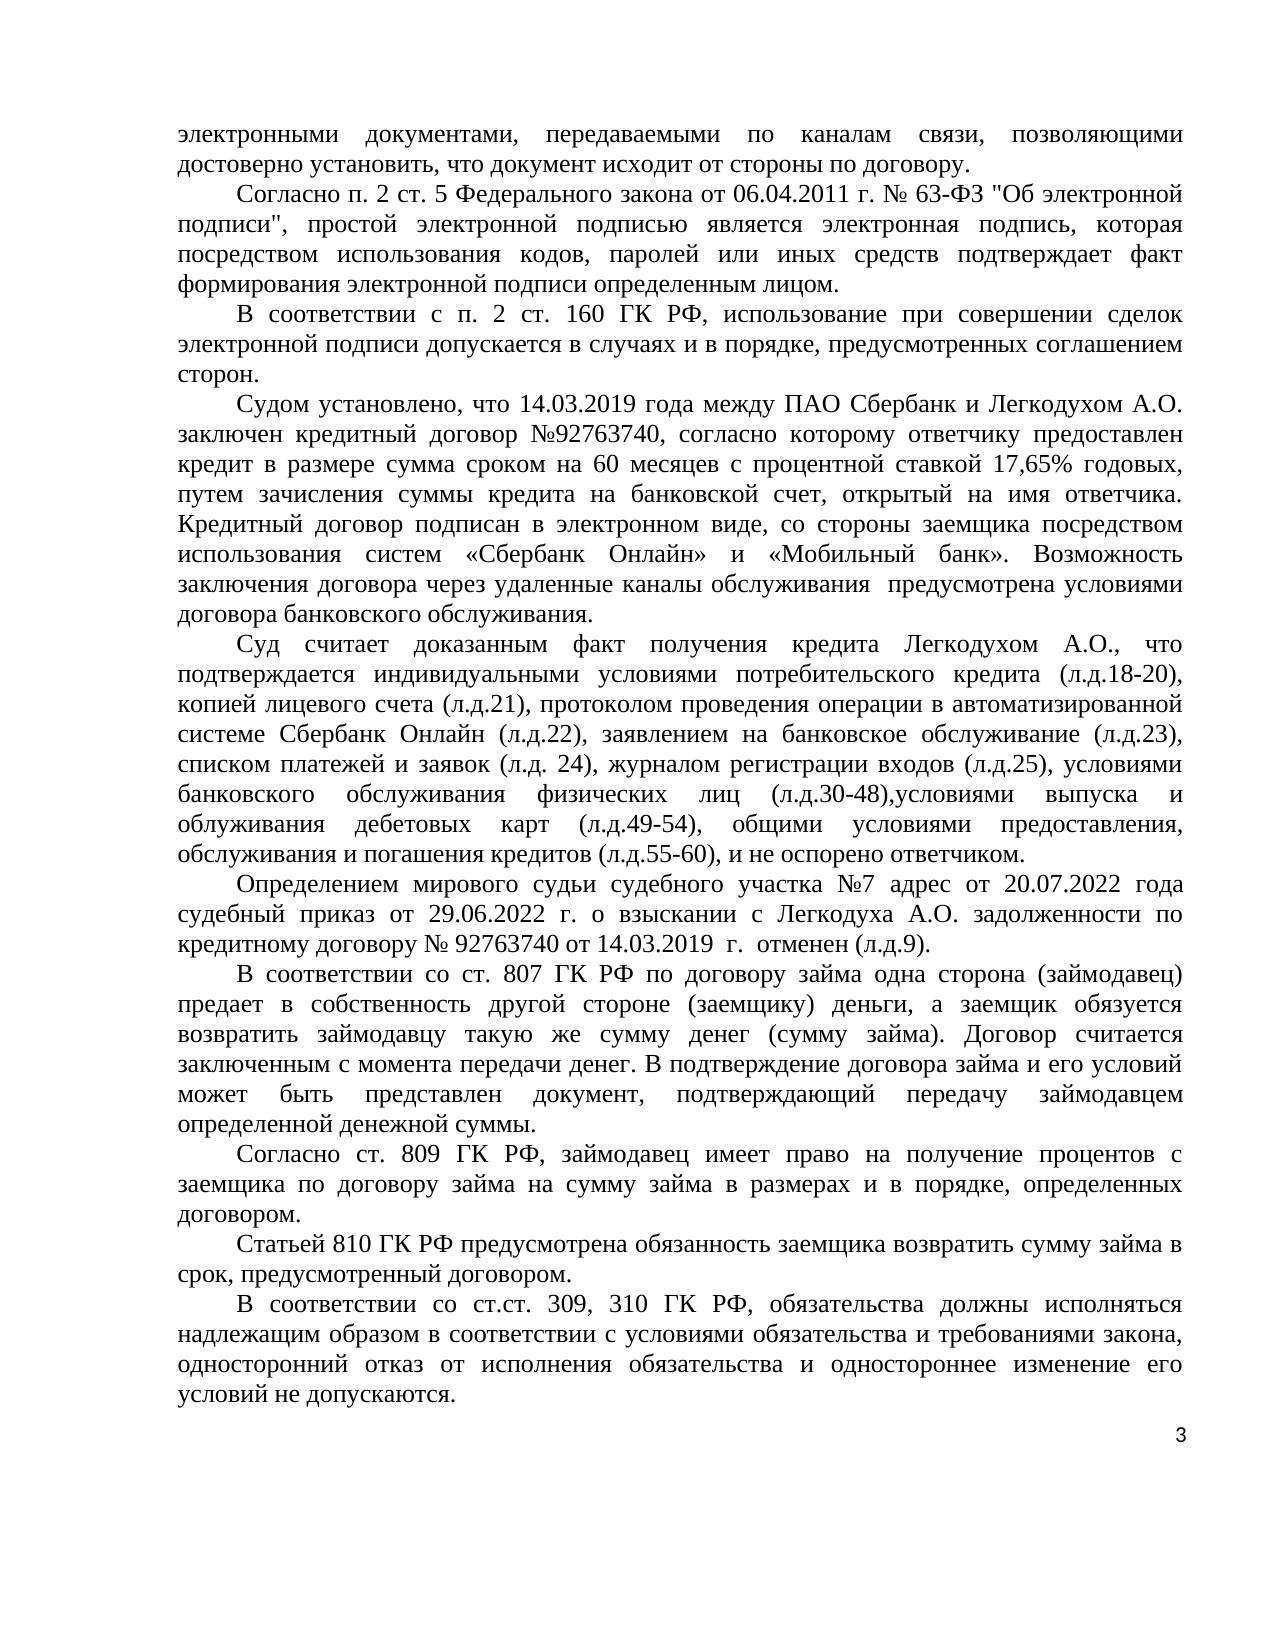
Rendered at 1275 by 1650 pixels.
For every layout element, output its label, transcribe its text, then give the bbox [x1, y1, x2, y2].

text Согласно п. 2 ст. 5 Федерального закона от 06.04.2011 г. № 63-ФЗ "Об электронной подписи", простой электронной подписью является электронная подпись, которая посредством использования кодов, паролей или иных средств подтверждает факт формирования электронной подписи определенным лицом. [177, 178, 1184, 298]
text В соответствии со ст. 807 ГК РФ по договору займа одна сторона (займодавец) предает в собственность другой стороне (заемщику) деньги, а заемщик обязуется возвратить займодавцу такую же сумму денег (сумму займа). Договор считается заключенным с момента передачи денег. В подтверждение договора займа и его условий может быть представлен документ, подтверждающий передачу займодавцем определенной денежной суммы. [177, 958, 1184, 1138]
text Статьей 810 ГК РФ предусмотрена обязанность заемщика возвратить сумму займа в срок, предусмотренный договором. [177, 1228, 1184, 1288]
text В соответствии со ст.ст. 309, 310 ГК РФ, обязательства должны исполняться надлежащим образом в соответствии с условиями обязательства и требованиями закона, односторонний отказ от исполнения обязательства и одностороннее изменение его условий не допускаются. [177, 1288, 1184, 1408]
text Согласно ст. 809 ГК РФ, займодавец имеет право на получение процентов с заемщика по договору займа на сумму займа в размерах и в порядке, определенных договором. [177, 1138, 1184, 1228]
text В соответствии с п. 2 ст. 160 ГК РФ, использование при совершении сделок электронной подписи допускается в случаях и в порядке, предусмотренных соглашением сторон. [177, 298, 1184, 388]
text Суд считает доказанным факт получения кредита Легкодухом А.О., что подтверждается индивидуальными условиями потребительского кредита (л.д.18-20), копией лицевого счета (л.д.21), протоколом проведения операции в автоматизированной системе Сбербанк Онлайн (л.д.22), заявлением на банковское обслуживание (л.д.23), списком платежей и заявок (л.д. 24), журналом регистрации входов (л.д.25), условиями банковского обслуживания физических лиц (л.д.30-48),условиями выпуска и облуживания дебетовых карт (л.д.49-54), общими условиями предоставления, обслуживания и погашения кредитов (л.д.55-60), и не оспорено ответчиком. [177, 628, 1184, 868]
text Определением мирового судьи судебного участка №7 адрес от 20.07.2022 года судебный приказ от 29.06.2022 г. о взыскании с Легкодуха А.О. задолженности по кредитному договору № 92763740 от 14.03.2019 г. отменен (л.д.9). [177, 868, 1184, 958]
text Судом установлено, что 14.03.2019 года между ПАО Сбербанк и Легкодухом А.О. заключен кредитный договор №92763740, согласно которому ответчику предоставлен кредит в размере сумма сроком на 60 месяцев с процентной ставкой 17,65% годовых, путем зачисления суммы кредита на банковской счет, открытый на имя ответчика. Кредитный договор подписан в электронном виде, со стороны заемщика посредством использования систем «Сбербанк Онлайн» и «Мобильный банк». Возможность заключения договора через удаленные каналы обслуживания предусмотрена условиями договора банковского обслуживания. [177, 388, 1184, 628]
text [177, 118, 1184, 178]
